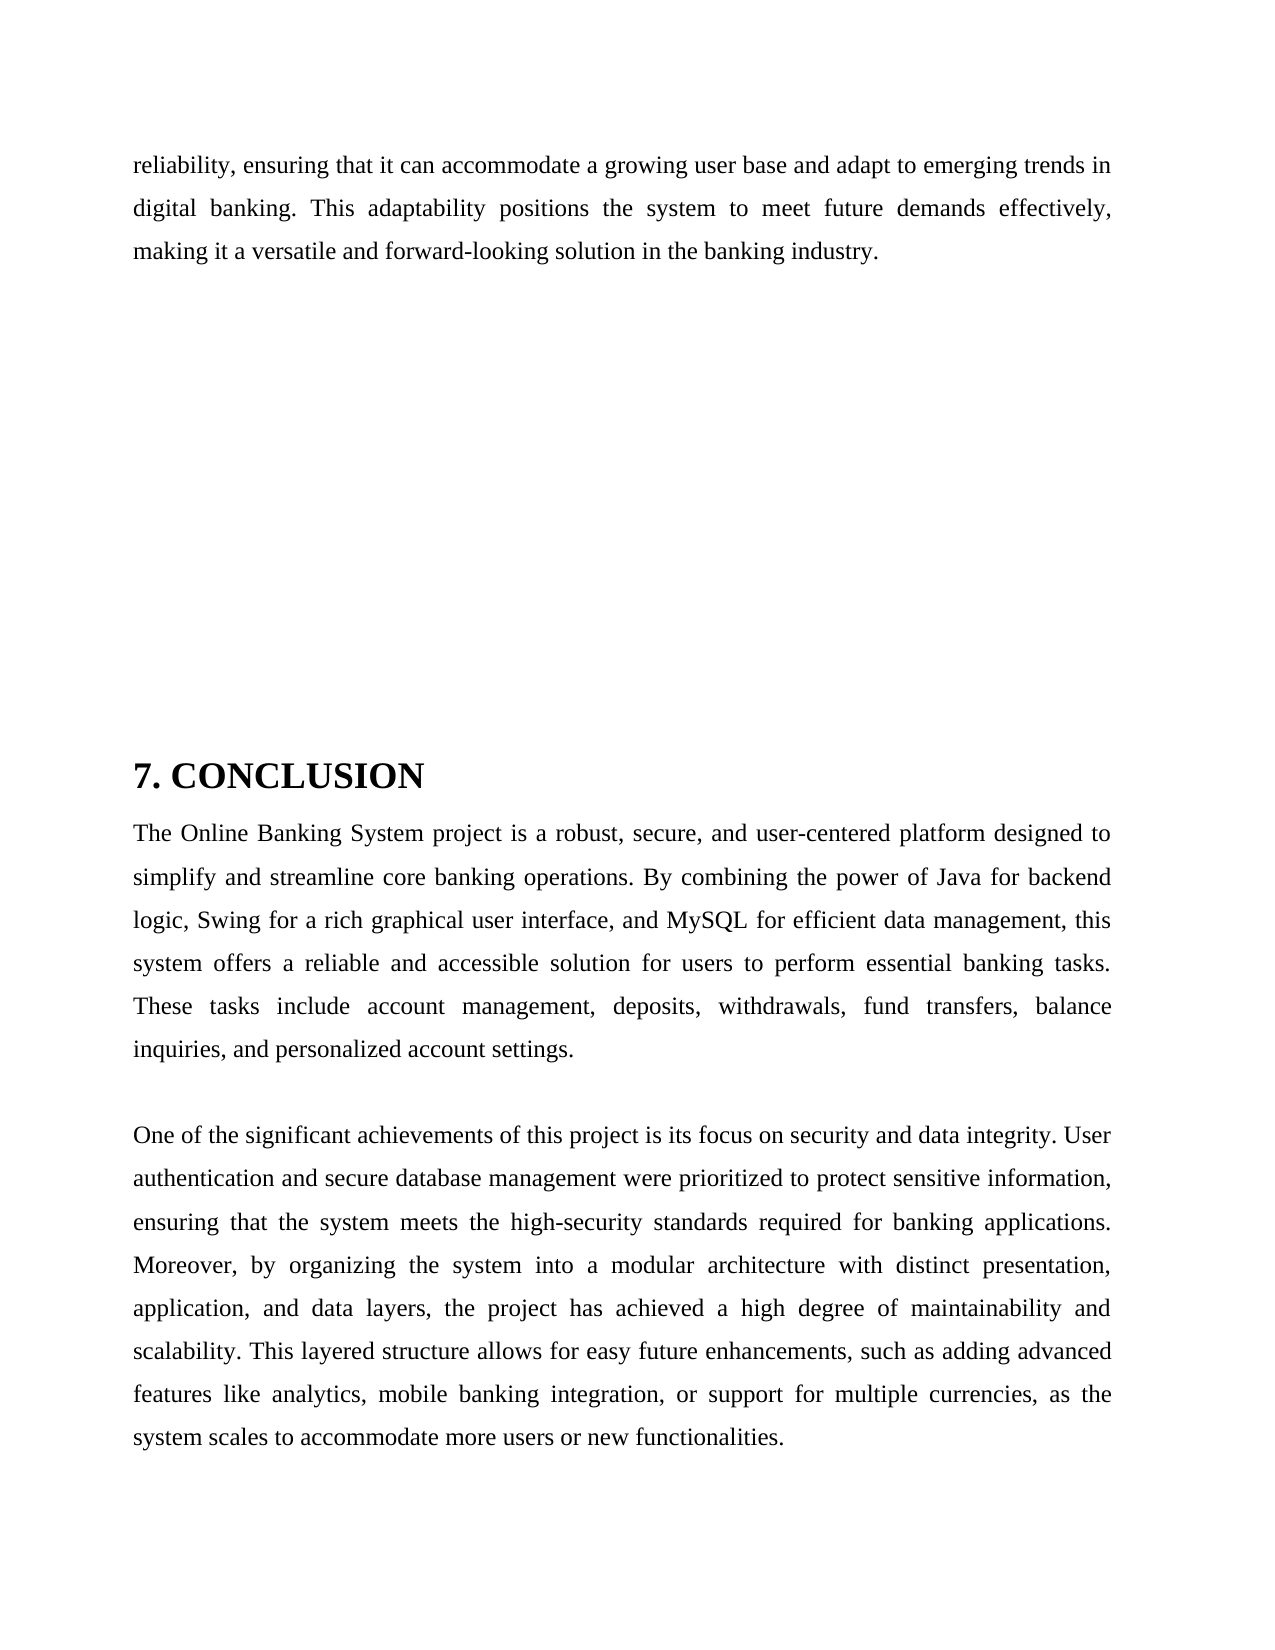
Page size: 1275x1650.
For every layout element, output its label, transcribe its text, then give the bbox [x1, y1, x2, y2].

text One of the significant achievements of this project is its focus on security and data integrity. User authentication and secure database management were prioritized to protect sensitive information, ensuring that the system meets the high-security standards required for banking applications. Moreover, by organizing the system into a modular architecture with distinct presentation, application, and data layers, the project has achieved a high degree of maintainability and scalability. This layered structure allows for easy future enhancements, such as adding advanced features like analytics, mobile banking integration, or support for multiple currencies, as the system scales to accommodate more users or new functionalities. [133, 1120, 1113, 1451]
list CONCLUSION [133, 754, 1113, 797]
text The Online Banking System project is a robust, secure, and user-centered platform designed to simplify and streamline core banking operations. By combining the power of Java for backend logic, Swing for a rich graphical user interface, and MySQL for efficient data management, this system offers a reliable and accessible solution for users to perform essential banking tasks. These tasks include account management, deposits, withdrawals, fund transfers, balance inquiries, and personalized account settings. [133, 818, 1113, 1063]
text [133, 150, 1113, 265]
